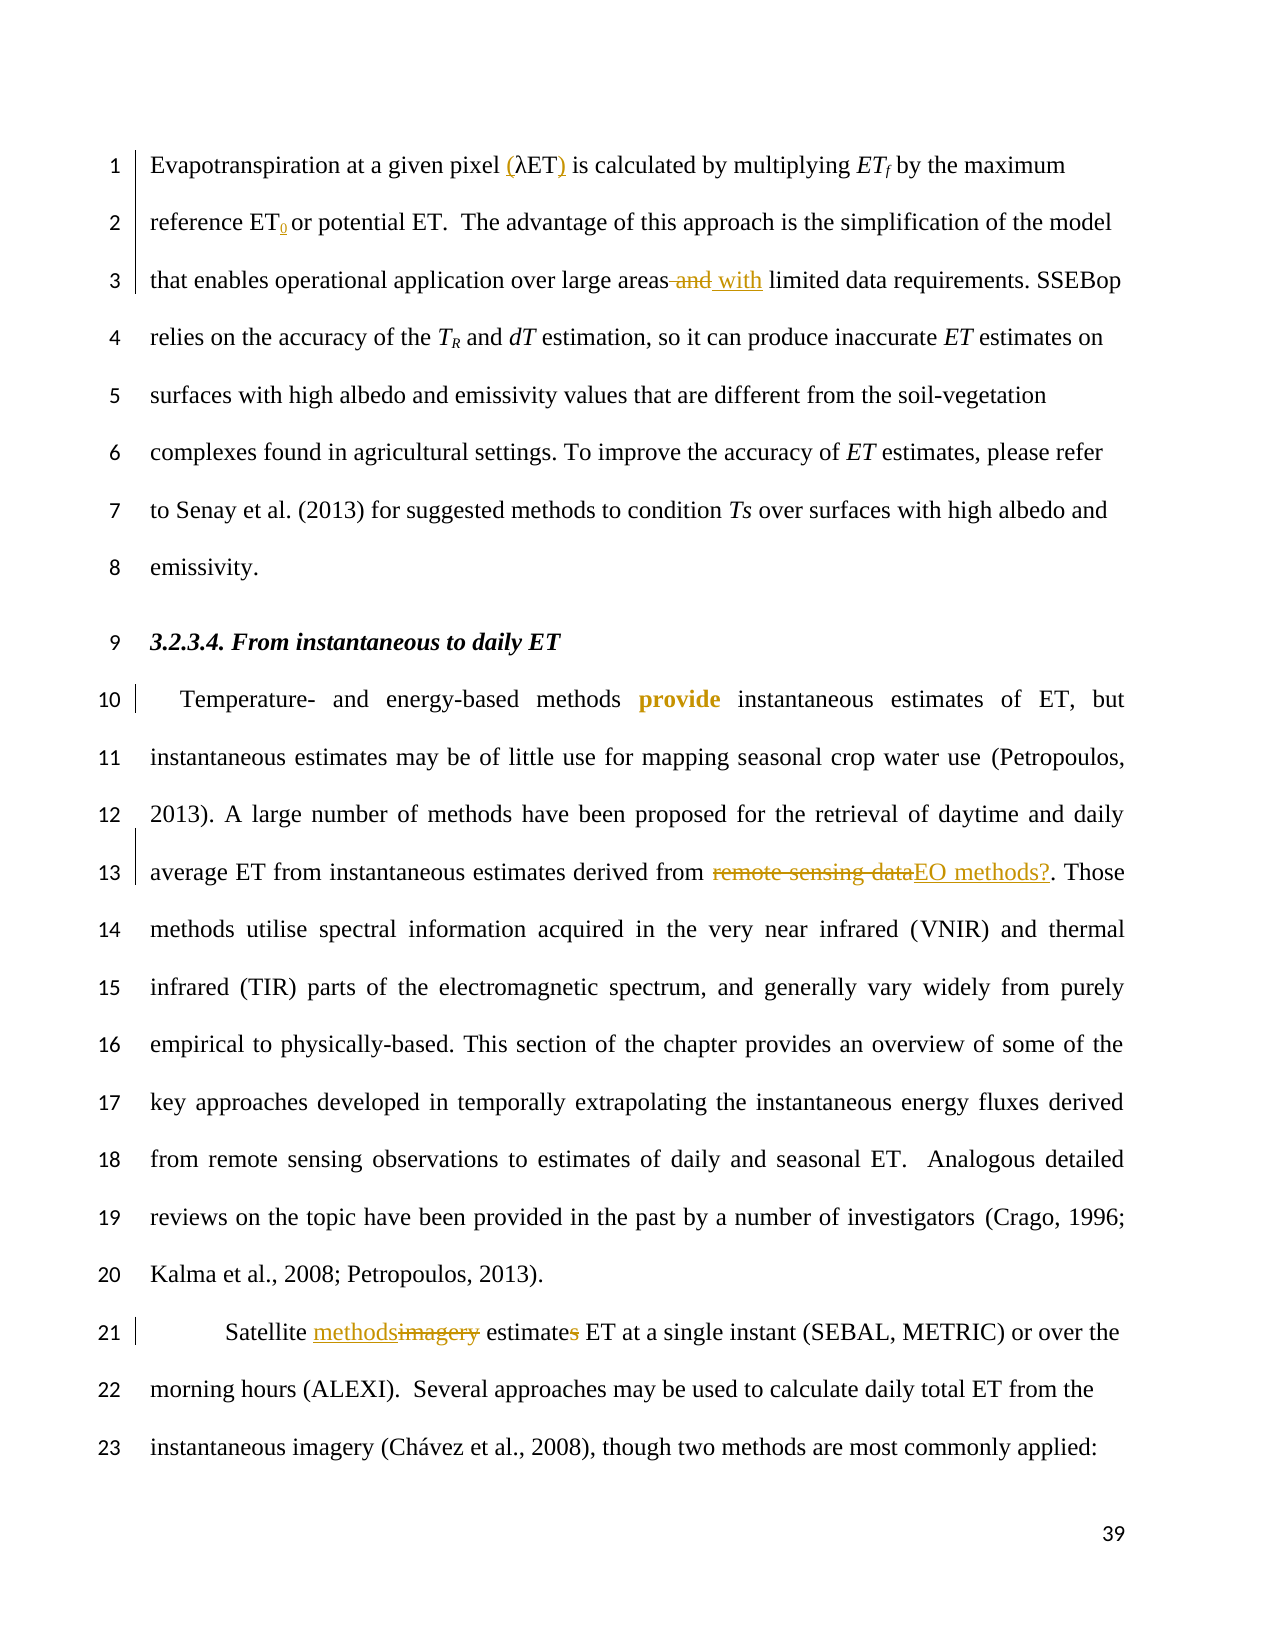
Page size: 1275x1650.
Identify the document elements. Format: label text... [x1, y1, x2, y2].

text Temperature- and energy-based methods provide instantaneous estimates of ET, but instantaneous estimates may be of little use for mapping seasonal crop water use (Petropoulos, 2013). A large number of methods have been proposed for the retrieval of daytime and daily average ET from instantaneous estimates derived from . Those methods utilise spectral information acquired in the very near infrared (VNIR) and thermal infrared (TIR) parts of the electromagnetic spectrum, and generally vary widely from purely empirical to physically-based. This section of the chapter provides an overview of some of the key approaches developed in temporally extrapolating the instantaneous energy fluxes derived from remote sensing observations to estimates of daily and seasonal ET. Analogous detailed reviews on the topic have been provided in the past by a number of investigators (Crago, 1996; Kalma et al., 2008; Petropoulos, 2013). [150, 684, 1125, 1288]
text 3.2.3.4. From instantaneous to daily ET [150, 627, 1125, 655]
text Evapotranspiration at a given pixel λET is calculated by multiplying ETf by the maximum reference ET or potential ET. The advantage of this approach is the simplification of the model that enables operational application over large areas limited data requirements. SSEBop relies on the accuracy of the TR and dT estimation, so it can produce inaccurate ET estimates on surfaces with high albedo and emissivity values that are different from the soil-vegetation complexes found in agricultural settings. To improve the accuracy of ET estimates, please refer to Senay et al. (2013) for suggested methods to condition Ts over surfaces with high albedo and emissivity. [150, 150, 1125, 581]
